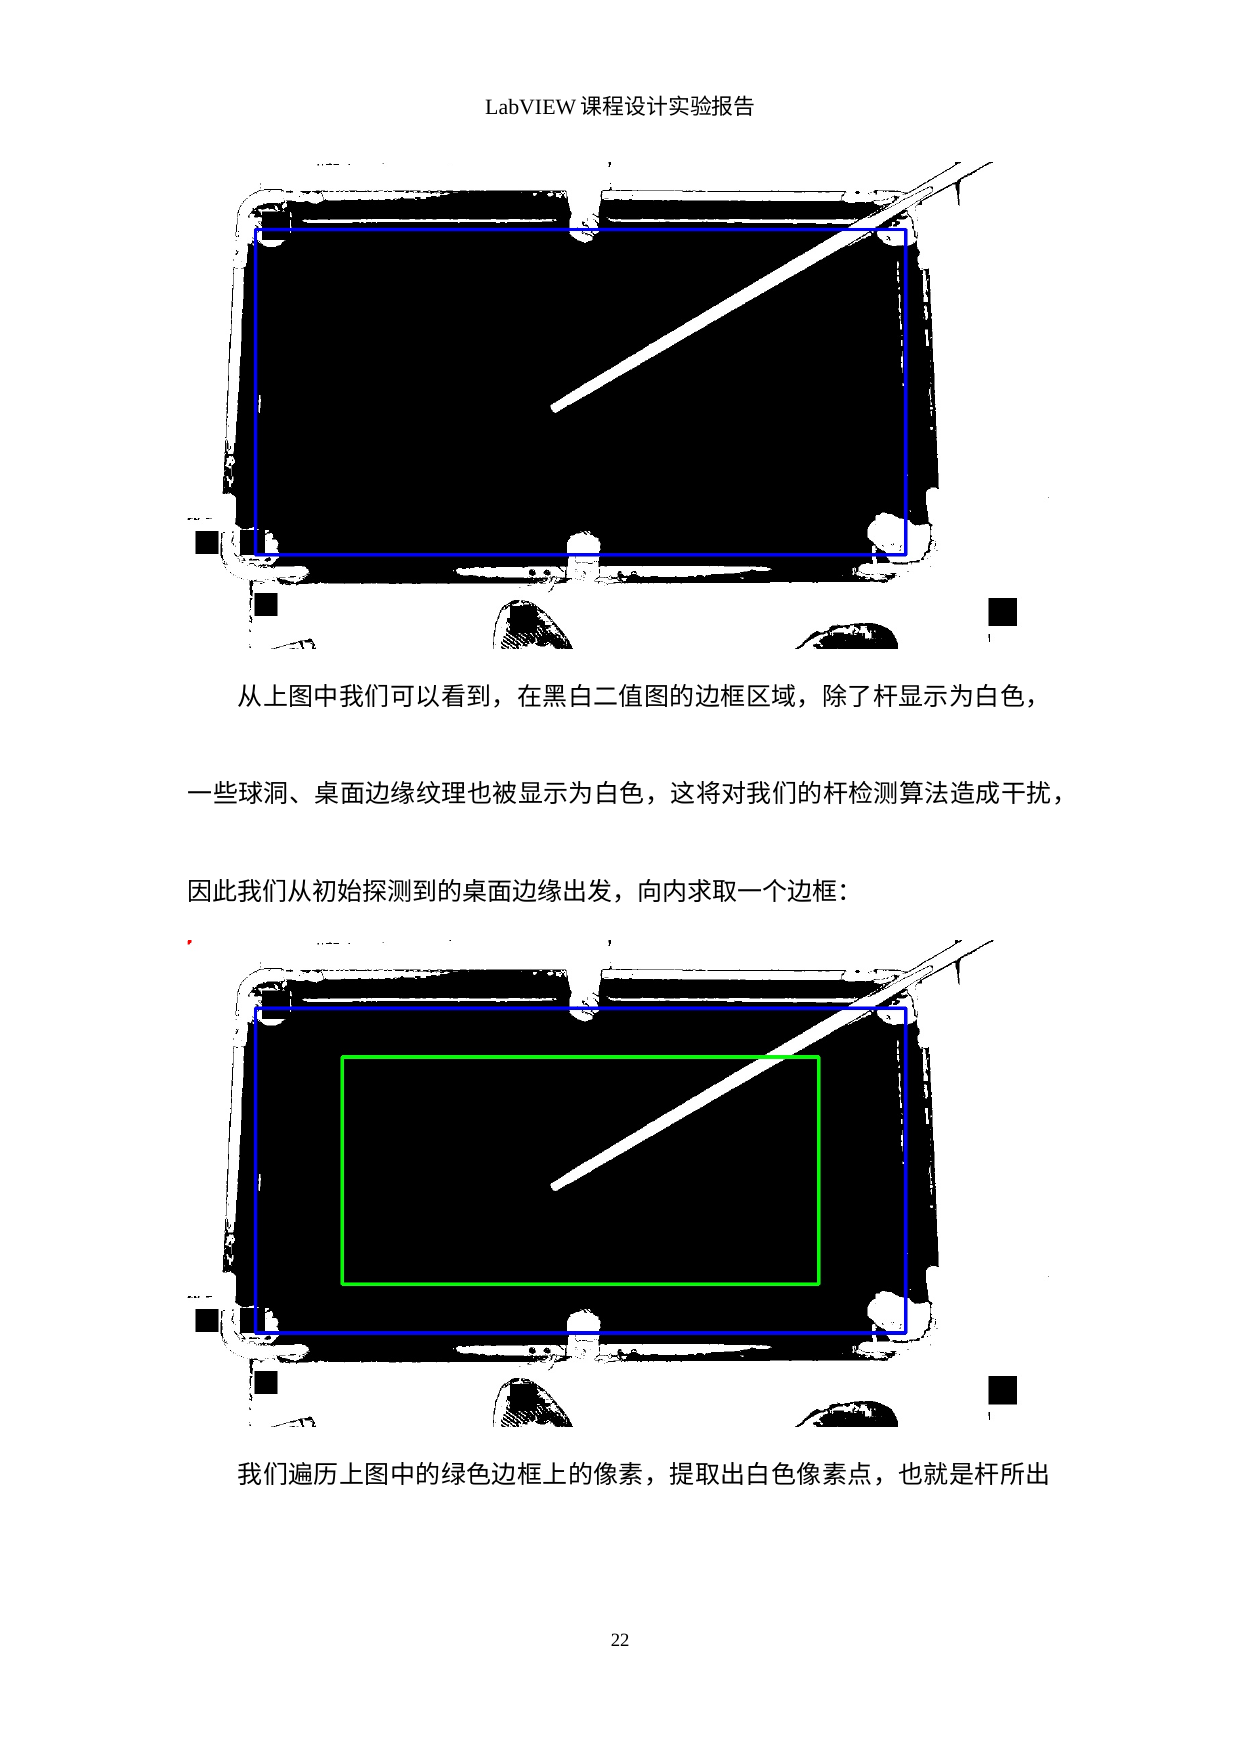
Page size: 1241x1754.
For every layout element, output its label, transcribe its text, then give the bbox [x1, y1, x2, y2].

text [187, 1440, 1053, 1505]
text 从上图中我们可以看到，在黑白二值图的边框区域，除了杆显示为白色，一些球洞、桌面边缘纹理也被显示为白色，这将对我们的杆检测算法造成干扰，因此我们从初始探测到的桌面边缘出发，向内求取一个边框： [187, 662, 1053, 922]
picture [187, 162, 1054, 649]
picture [187, 940, 1054, 1427]
